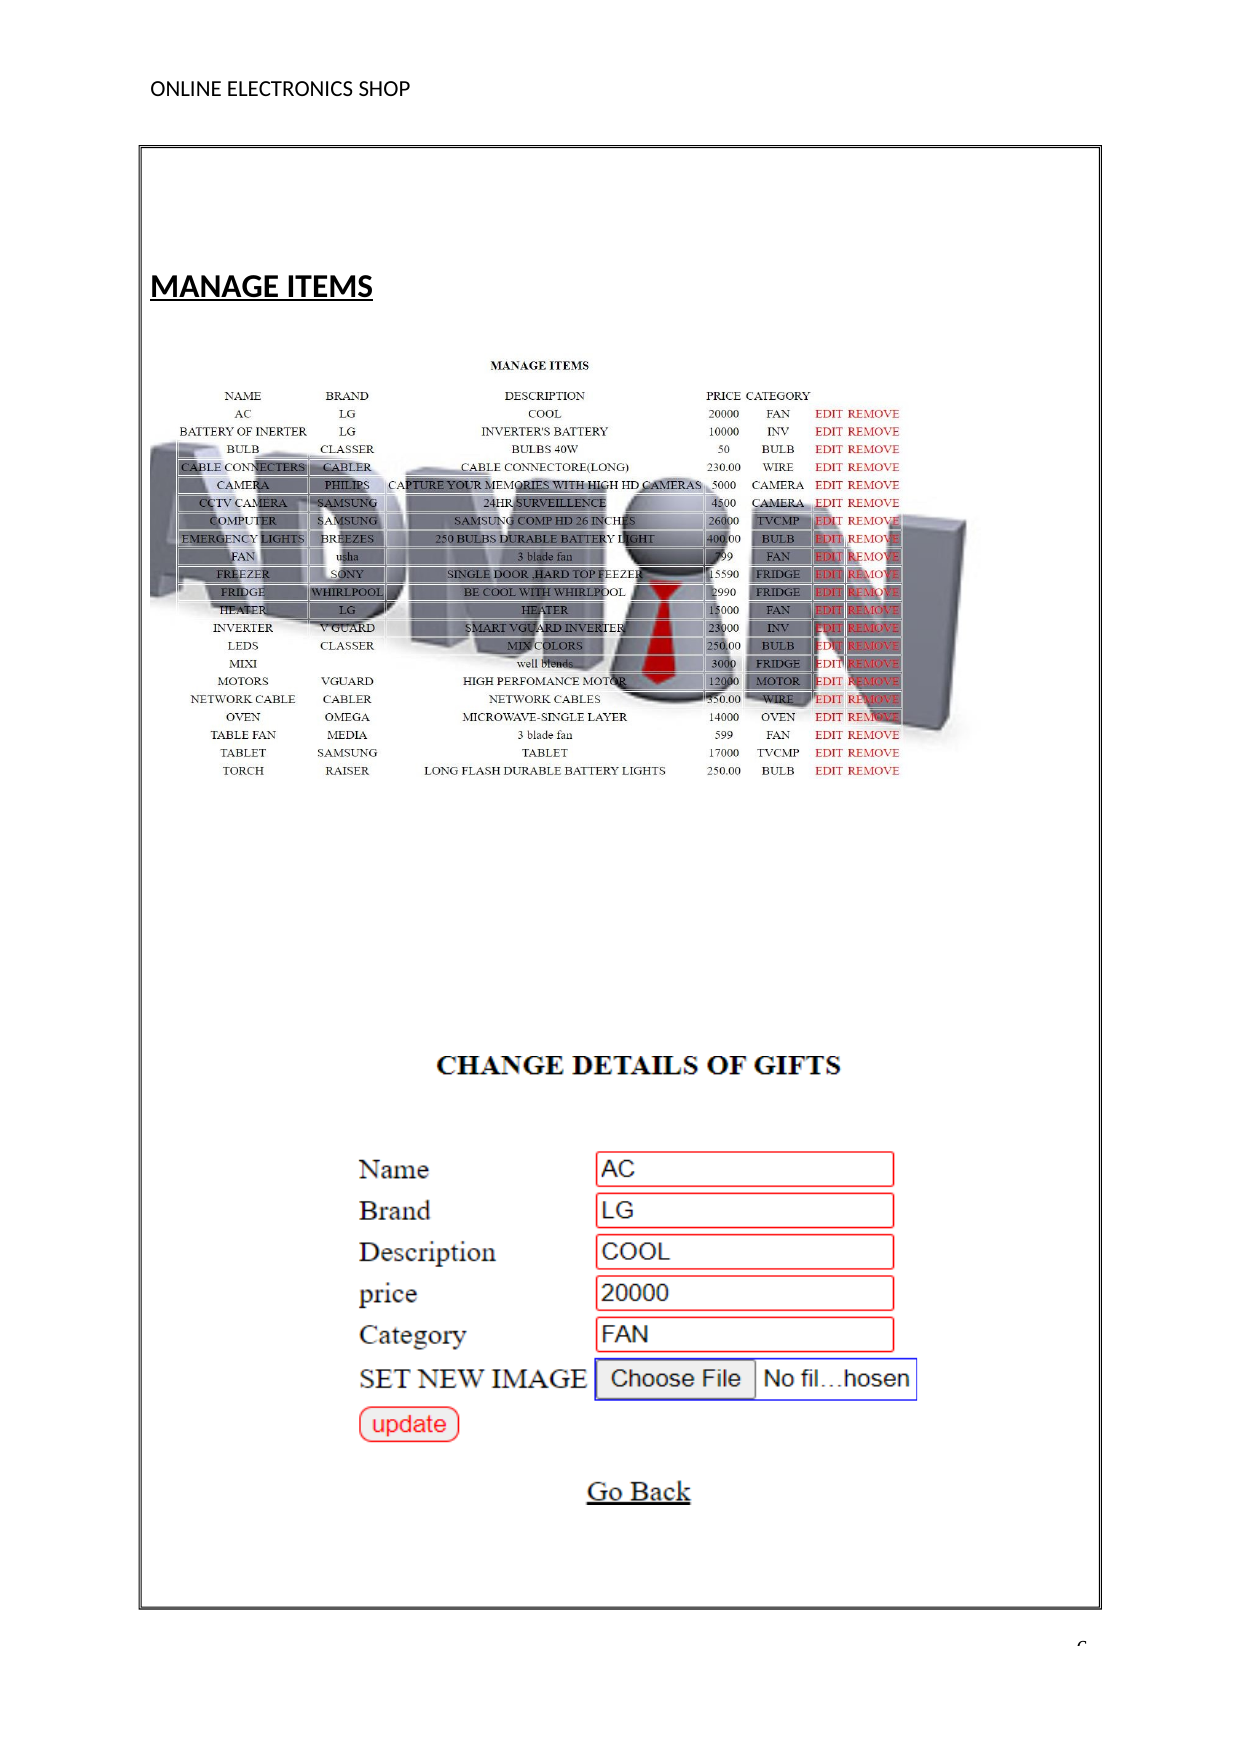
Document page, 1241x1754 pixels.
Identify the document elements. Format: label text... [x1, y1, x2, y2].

picture [358, 1056, 918, 1505]
text MANAGE ITEMS [150, 265, 1113, 305]
picture [150, 353, 981, 779]
